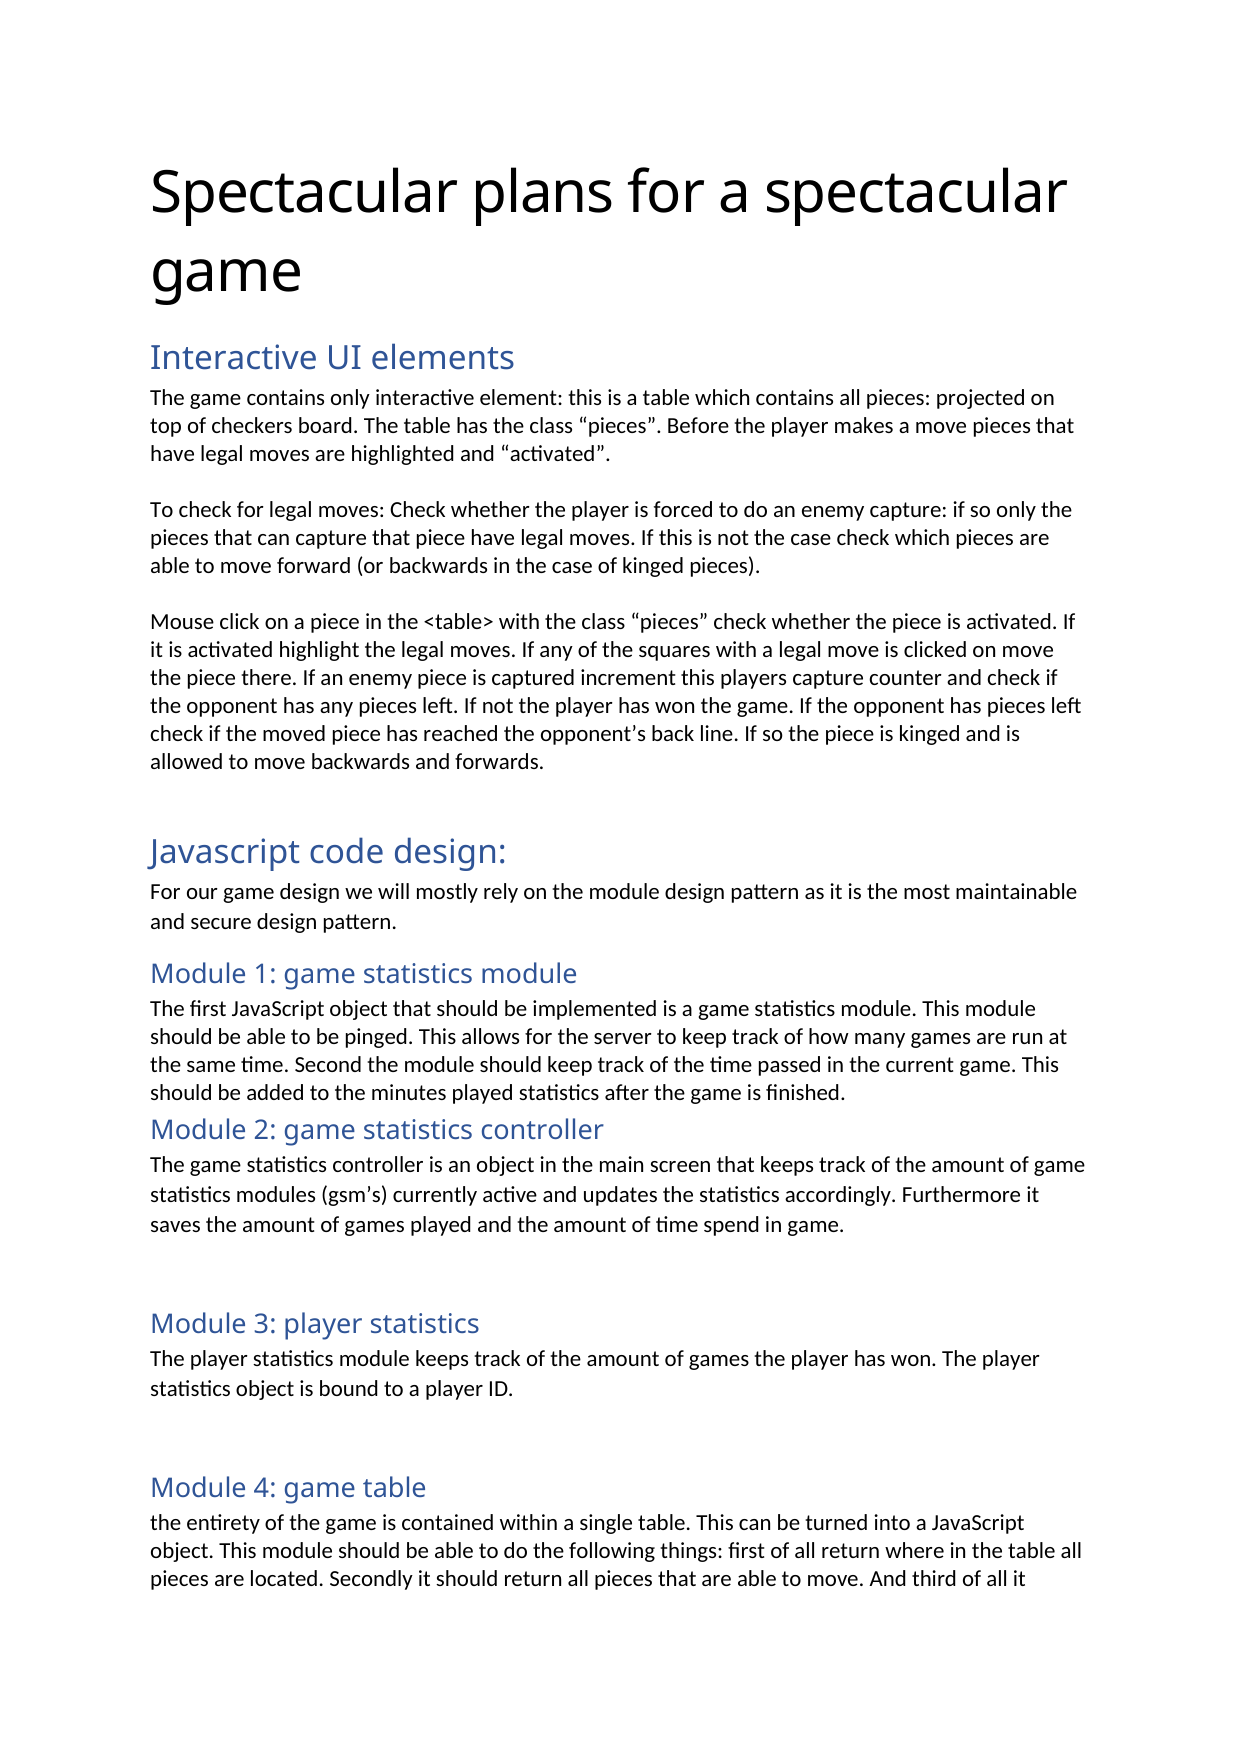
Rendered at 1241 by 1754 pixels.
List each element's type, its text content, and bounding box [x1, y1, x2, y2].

text The game statistics controller is an object in the main screen that keeps track of the amount of game statistics modules (gsm’s) currently active and updates the statistics accordingly. Furthermore it saves the amount of games played and the amount of time spend in game. [150, 1150, 1090, 1238]
subtitle Interactive UI elements [150, 334, 1090, 379]
subtitle Module 2: game statistics controller [150, 1110, 1090, 1147]
text The first JavaScript object that should be implemented is a game statistics module. This module should be able to be pinged. This allows for the server to keep track of how many games are run at the same time. Second the module should keep track of the time passed in the current game. This should be added to the minutes played statistics after the game is finished. [150, 994, 1090, 1106]
subtitle Module 4: game table [150, 1468, 1090, 1505]
text Mouse click on a piece in the <table> with the class “pieces” check whether the piece is activated. If it is activated highlight the legal moves. If any of the squares with a legal move is clicked on move the piece there. If an enemy piece is captured increment this players capture counter and check if the opponent has any pieces left. If not the player has won the game. If the opponent has pieces left check if the moved piece has reached the opponent’s back line. If so the piece is kinged and is allowed to move backwards and forwards. [150, 607, 1090, 775]
text The game contains only interactive element: this is a table which contains all pieces: projected on top of checkers board. The table has the class “pieces”. Before the player makes a move pieces that have legal moves are highlighted and “activated”. [150, 383, 1090, 467]
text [150, 1508, 1090, 1592]
title Spectacular plans for a spectacular game [150, 150, 1090, 309]
text For our game design we will mostly rely on the module design pattern as it is the most maintainable and secure design pattern. [150, 877, 1090, 935]
subtitle Module 3: player statistics [150, 1304, 1090, 1341]
text To check for legal moves: Check whether the player is forced to do an enemy capture: if so only the pieces that can capture that piece have legal moves. If this is not the case check which pieces are able to move forward (or backwards in the case of kinged pieces). [150, 495, 1090, 579]
subtitle Javascript code design: [150, 828, 1090, 874]
text The player statistics module keeps track of the amount of games the player has won. The player statistics object is bound to a player ID. [150, 1344, 1090, 1402]
subtitle Module 1: game statistics module [150, 954, 1090, 991]
